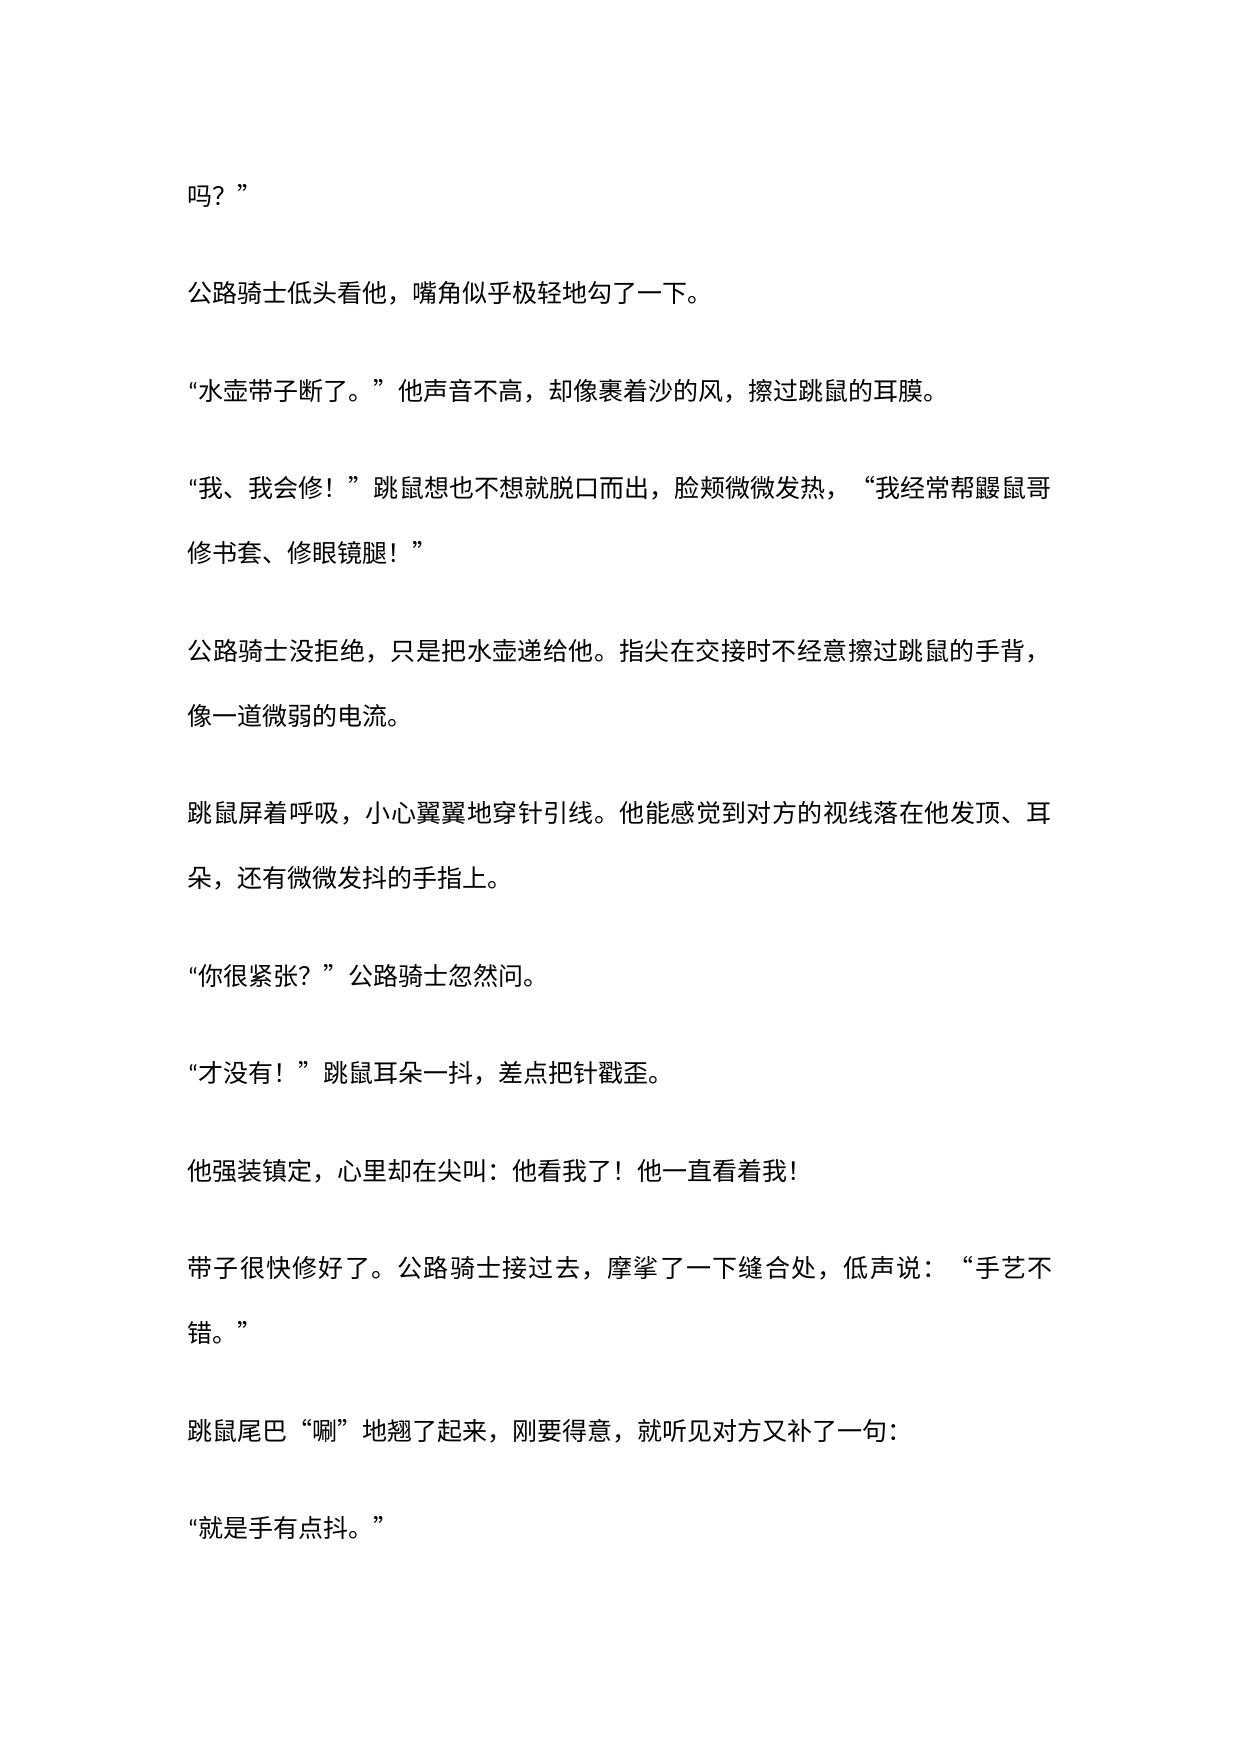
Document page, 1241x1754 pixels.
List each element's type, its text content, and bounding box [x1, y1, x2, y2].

text “才没有！”跳鼠耳朵一抖，差点把针戳歪。 [187, 1039, 1053, 1104]
text “就是手有点抖。” [187, 1494, 1053, 1559]
text 带子很快修好了。公路骑士接过去，摩挲了一下缝合处，低声说：“手艺不错。” [187, 1234, 1053, 1364]
text 跳鼠尾巴“唰”地翘了起来，刚要得意，就听见对方又补了一句： [187, 1397, 1053, 1462]
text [187, 162, 1053, 227]
text “水壶带子断了。”他声音不高，却像裹着沙的风，擦过跳鼠的耳膜。 [187, 357, 1053, 422]
text 公路骑士没拒绝，只是把水壶递给他。指尖在交接时不经意擦过跳鼠的手背，像一道微弱的电流。 [187, 617, 1053, 747]
text “你很紧张？”公路骑士忽然问。 [187, 942, 1053, 1007]
text 公路骑士低头看他，嘴角似乎极轻地勾了一下。 [187, 259, 1053, 324]
text 跳鼠屏着呼吸，小心翼翼地穿针引线。他能感觉到对方的视线落在他发顶、耳朵，还有微微发抖的手指上。 [187, 779, 1053, 909]
text 他强装镇定，心里却在尖叫：他看我了！他一直看着我！ [187, 1137, 1053, 1202]
text “我、我会修！”跳鼠想也不想就脱口而出，脸颊微微发热，“我经常帮鼹鼠哥修书套、修眼镜腿！” [187, 454, 1053, 584]
